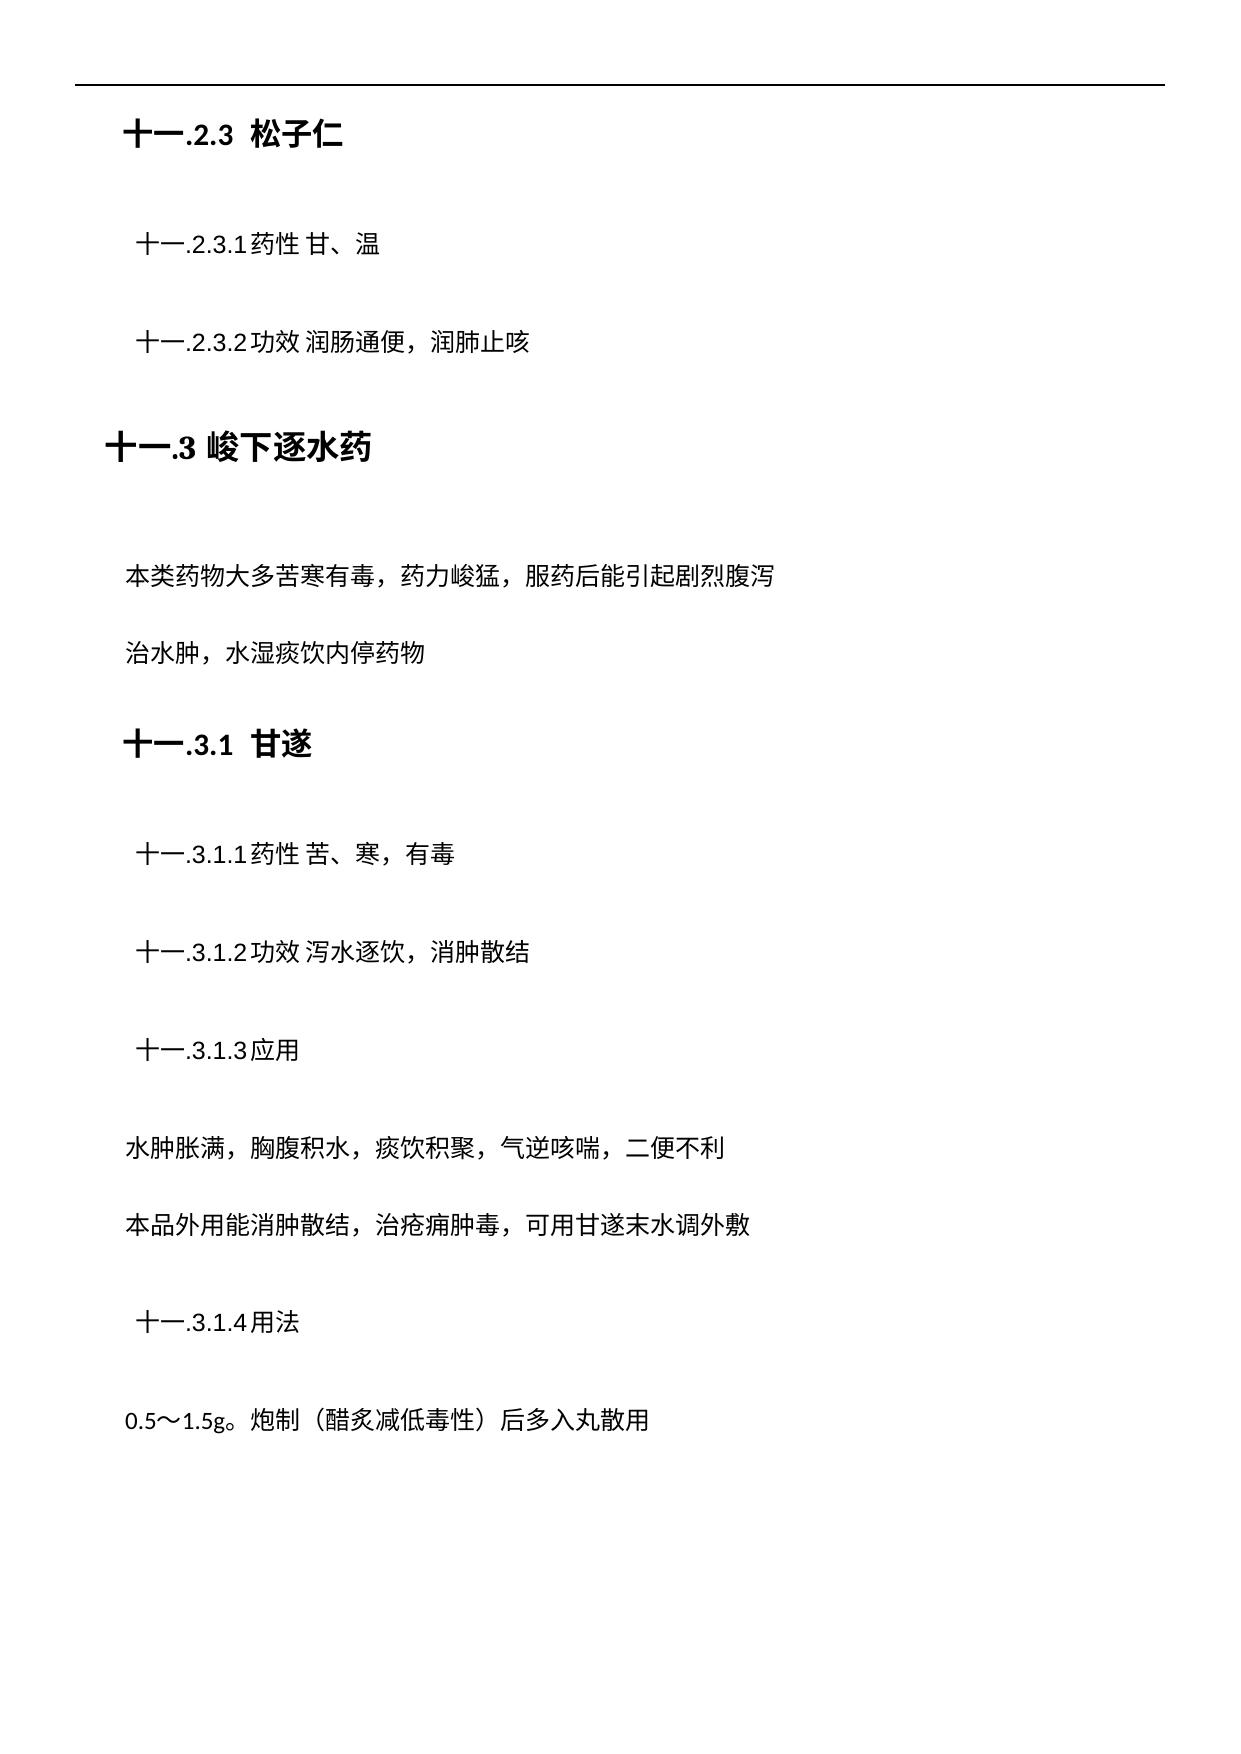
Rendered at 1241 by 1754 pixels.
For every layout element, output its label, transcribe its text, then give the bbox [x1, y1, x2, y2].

subtitle 松子仁 [122, 98, 1165, 166]
subtitle 功效 泻水逐饮，消肿散结 [122, 917, 1165, 984]
text 本品外用能消肿散结，治疮痈肿毒，可用甘遂末水调外敷 [75, 1189, 1165, 1257]
subtitle 功效 润肠通便，润肺止咳 [122, 307, 1165, 375]
subtitle 药性 甘、温 [122, 209, 1165, 277]
subtitle 用法 [122, 1287, 1165, 1355]
text 0.5～1.5g。炮制（醋炙减低毒性）后多入丸散用 [75, 1385, 1165, 1453]
subtitle 应用 [122, 1014, 1165, 1082]
text 本类药物大多苦寒有毒，药力峻猛，服药后能引起剧烈腹泻 [75, 541, 1165, 609]
text 治水肿，水湿痰饮内停药物 [75, 618, 1165, 686]
subtitle 峻下逐水药 [104, 411, 1165, 479]
subtitle 甘遂 [122, 707, 1165, 775]
text 水肿胀满，胸腹积水，痰饮积聚，气逆咳喘，二便不利 [75, 1112, 1165, 1180]
subtitle 药性 苦、寒，有毒 [122, 819, 1165, 887]
